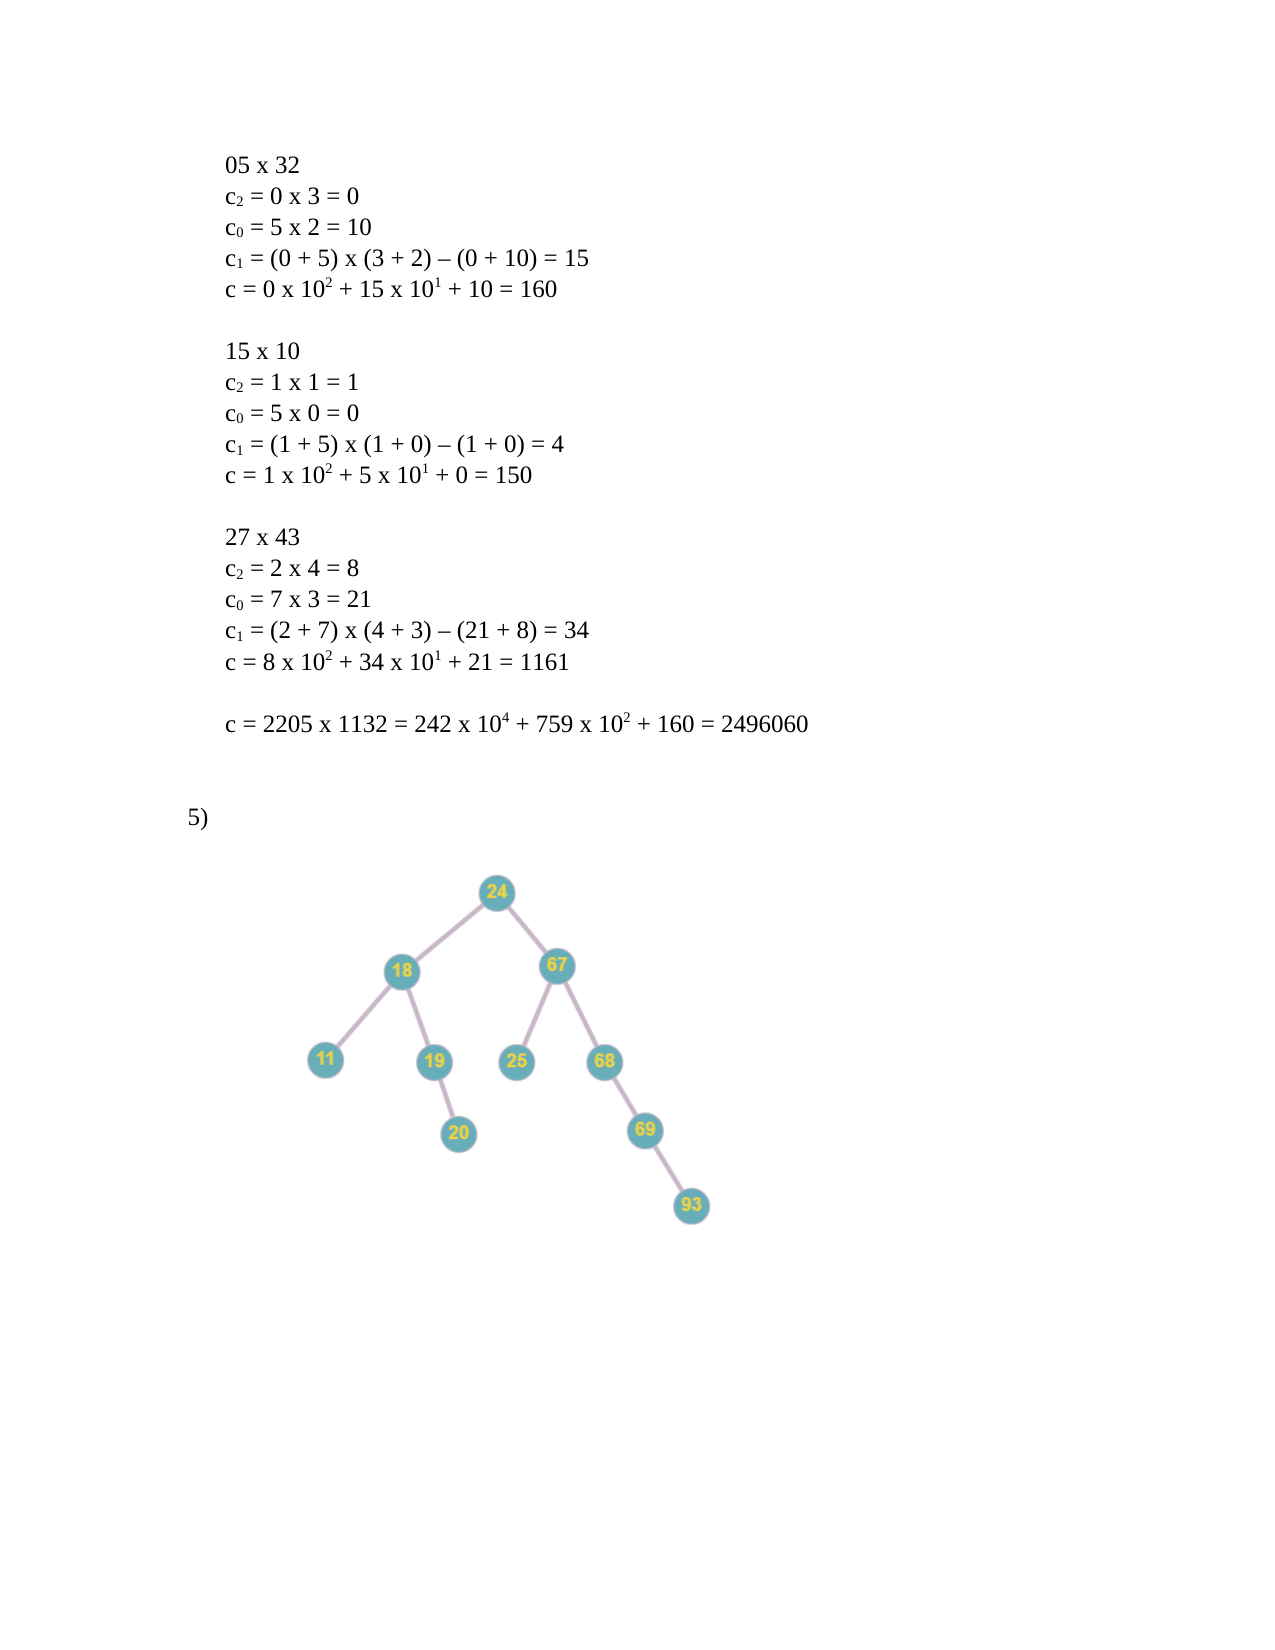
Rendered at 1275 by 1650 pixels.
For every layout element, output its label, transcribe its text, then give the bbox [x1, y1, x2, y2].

list c1 = (2 + 7) x (4 + 3) – (21 + 8) = 34 [225, 616, 1125, 644]
list c1 = (1 + 5) x (1 + 0) – (1 + 0) = 4 [225, 429, 1125, 458]
list c0 = 5 x 2 = 10 [225, 212, 1125, 241]
picture [225, 832, 796, 1327]
list c = 1 x 102 + 5 x 101 + 0 = 150 [225, 460, 1125, 489]
list c0 = 7 x 3 = 21 [225, 584, 1125, 613]
list c2 = 2 x 4 = 8 [225, 553, 1125, 582]
list 05 x 32 [225, 150, 1125, 179]
list 27 x 43 [225, 522, 1125, 551]
list c = 8 x 102 + 34 x 101 + 21 = 1161 [225, 647, 1125, 675]
list c2 = 0 x 3 = 0 [225, 181, 1125, 210]
list c = 2205 x 1132 = 242 x 104 + 759 x 102 + 160 = 2496060 [225, 709, 1125, 737]
list c0 = 5 x 0 = 0 [225, 398, 1125, 427]
list c = 0 x 102 + 15 x 101 + 10 = 160 [225, 274, 1125, 303]
list c1 = (0 + 5) x (3 + 2) – (0 + 10) = 15 [225, 243, 1125, 272]
list c2 = 1 x 1 = 1 [225, 367, 1125, 396]
list 15 x 10 [225, 336, 1125, 365]
